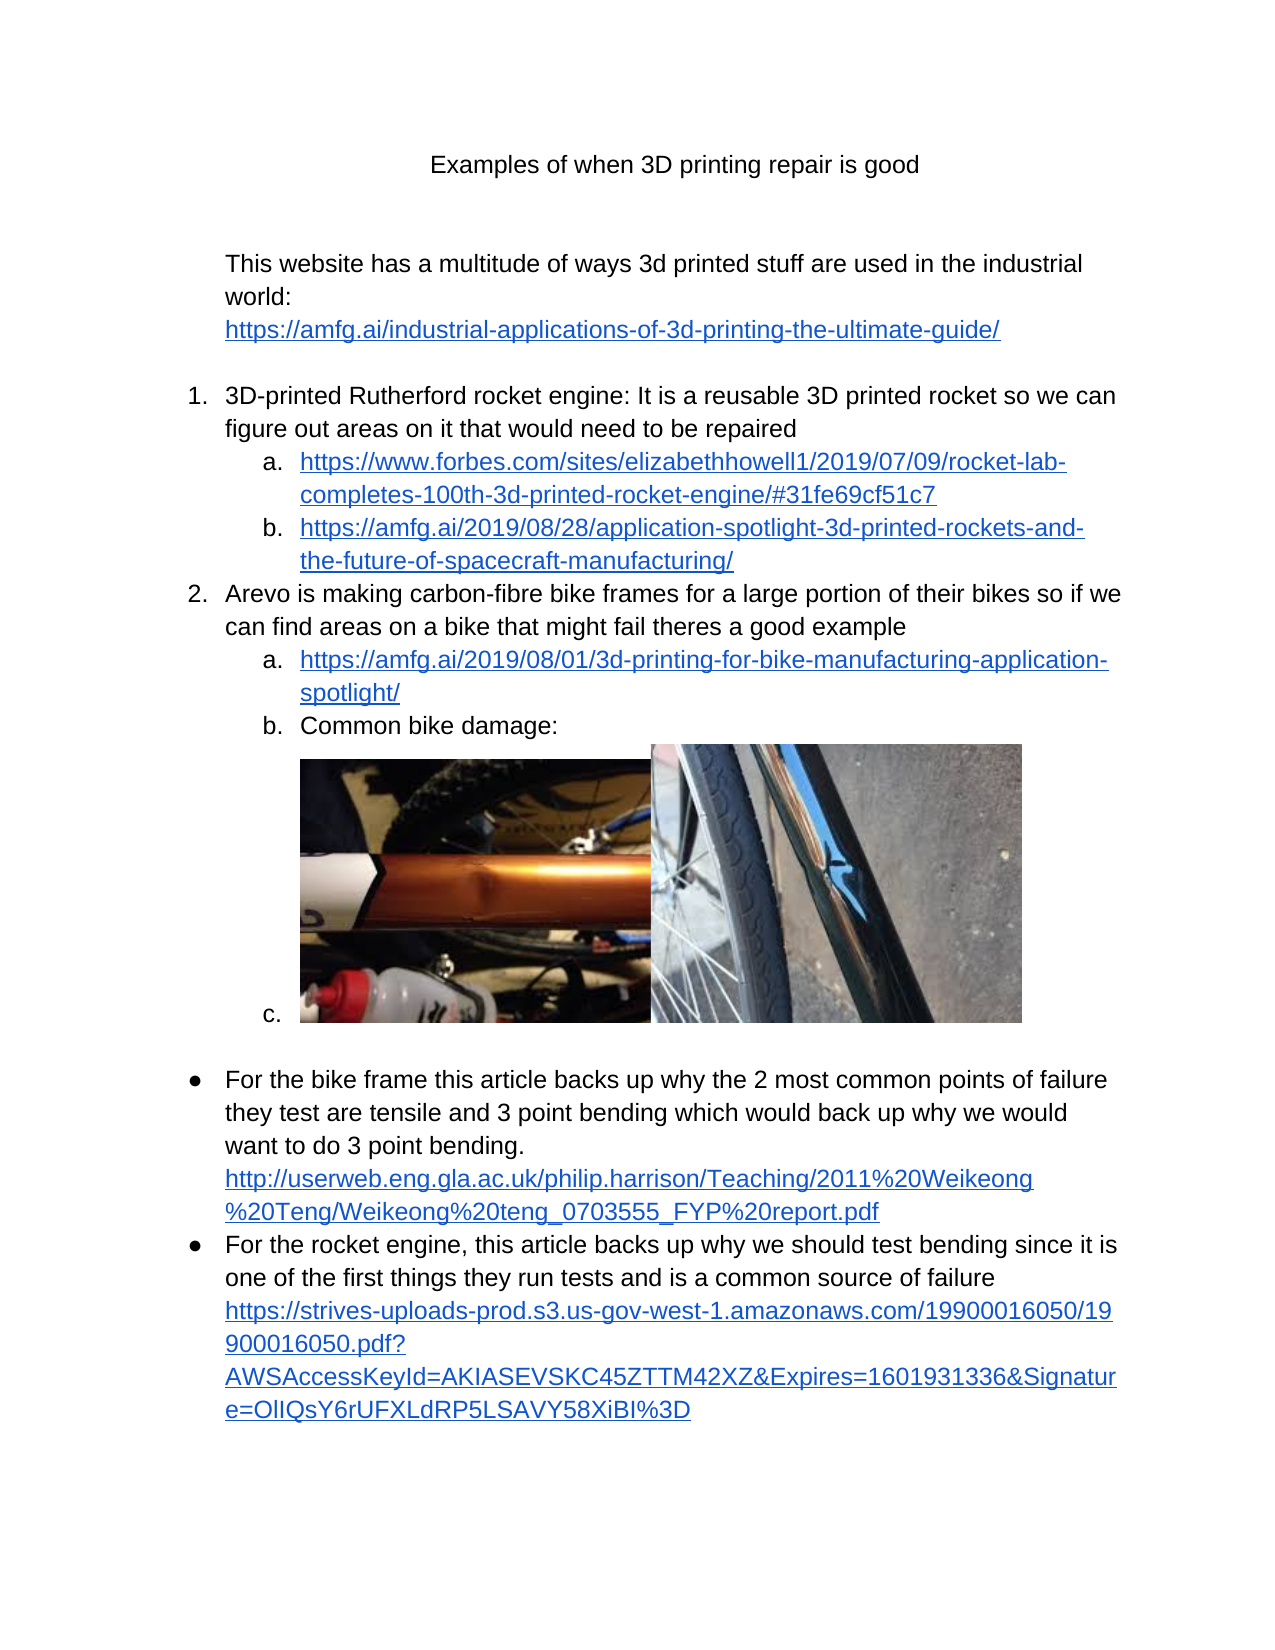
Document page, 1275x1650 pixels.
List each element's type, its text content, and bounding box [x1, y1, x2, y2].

list https://www.forbes.com/sites/elizabethhowell1/2019/07/09/rocket-lab-completes-100th-3d-printed-rocket-engine/#31fe69cf51c7 [262, 447, 1125, 509]
text This website has a multitude of ways 3d printed stuff are used in the industrial world: [225, 249, 1125, 311]
list https://amfg.ai/2019/08/28/application-spotlight-3d-printed-rockets-and-the-future-of-spacecraft-manufacturing/ [262, 513, 1125, 575]
list For the bike frame this article backs up why the 2 most common points of failure they test are tensile and 3 point bending which would back up why we would want to do 3 point bending. http://userweb.eng.gla.ac.uk/philip.harrison/Teaching/2011%20Weikeong%20Teng/Weikeong%20teng_0703555_FYP%20report.pdf [187, 1065, 1125, 1226]
text Examples of when 3D printing repair is good [225, 150, 1125, 179]
text https://amfg.ai/industrial-applications-of-3d-printing-the-ultimate-guide/ [225, 315, 1125, 344]
list Common bike damage: [262, 711, 1125, 740]
picture [300, 744, 1022, 1023]
list https://amfg.ai/2019/08/01/3d-printing-for-bike-manufacturing-application-spotlight/ [262, 645, 1125, 707]
list 3D-printed Rutherford rocket engine: It is a reusable 3D printed rocket so we can figure out areas on it that would need to be repaired [187, 381, 1125, 443]
list Arevo is making carbon-fibre bike frames for a large portion of their bikes so if we can find areas on a bike that might fail theres a good example [187, 579, 1125, 641]
list For the rocket engine, this article backs up why we should test bending since it is one of the first things they run tests and is a common source of failure https://strives-uploads-prod.s3.us-gov-west-1.amazonaws.com/19900016050/19900016050.pdf?AWSAccessKeyId=AKIASEVSKC45ZTTM42XZ&Expires=1601931336&Signature=OlIQsY6rUFXLdRP5LSAVY58XiBI%3D [187, 1230, 1125, 1424]
